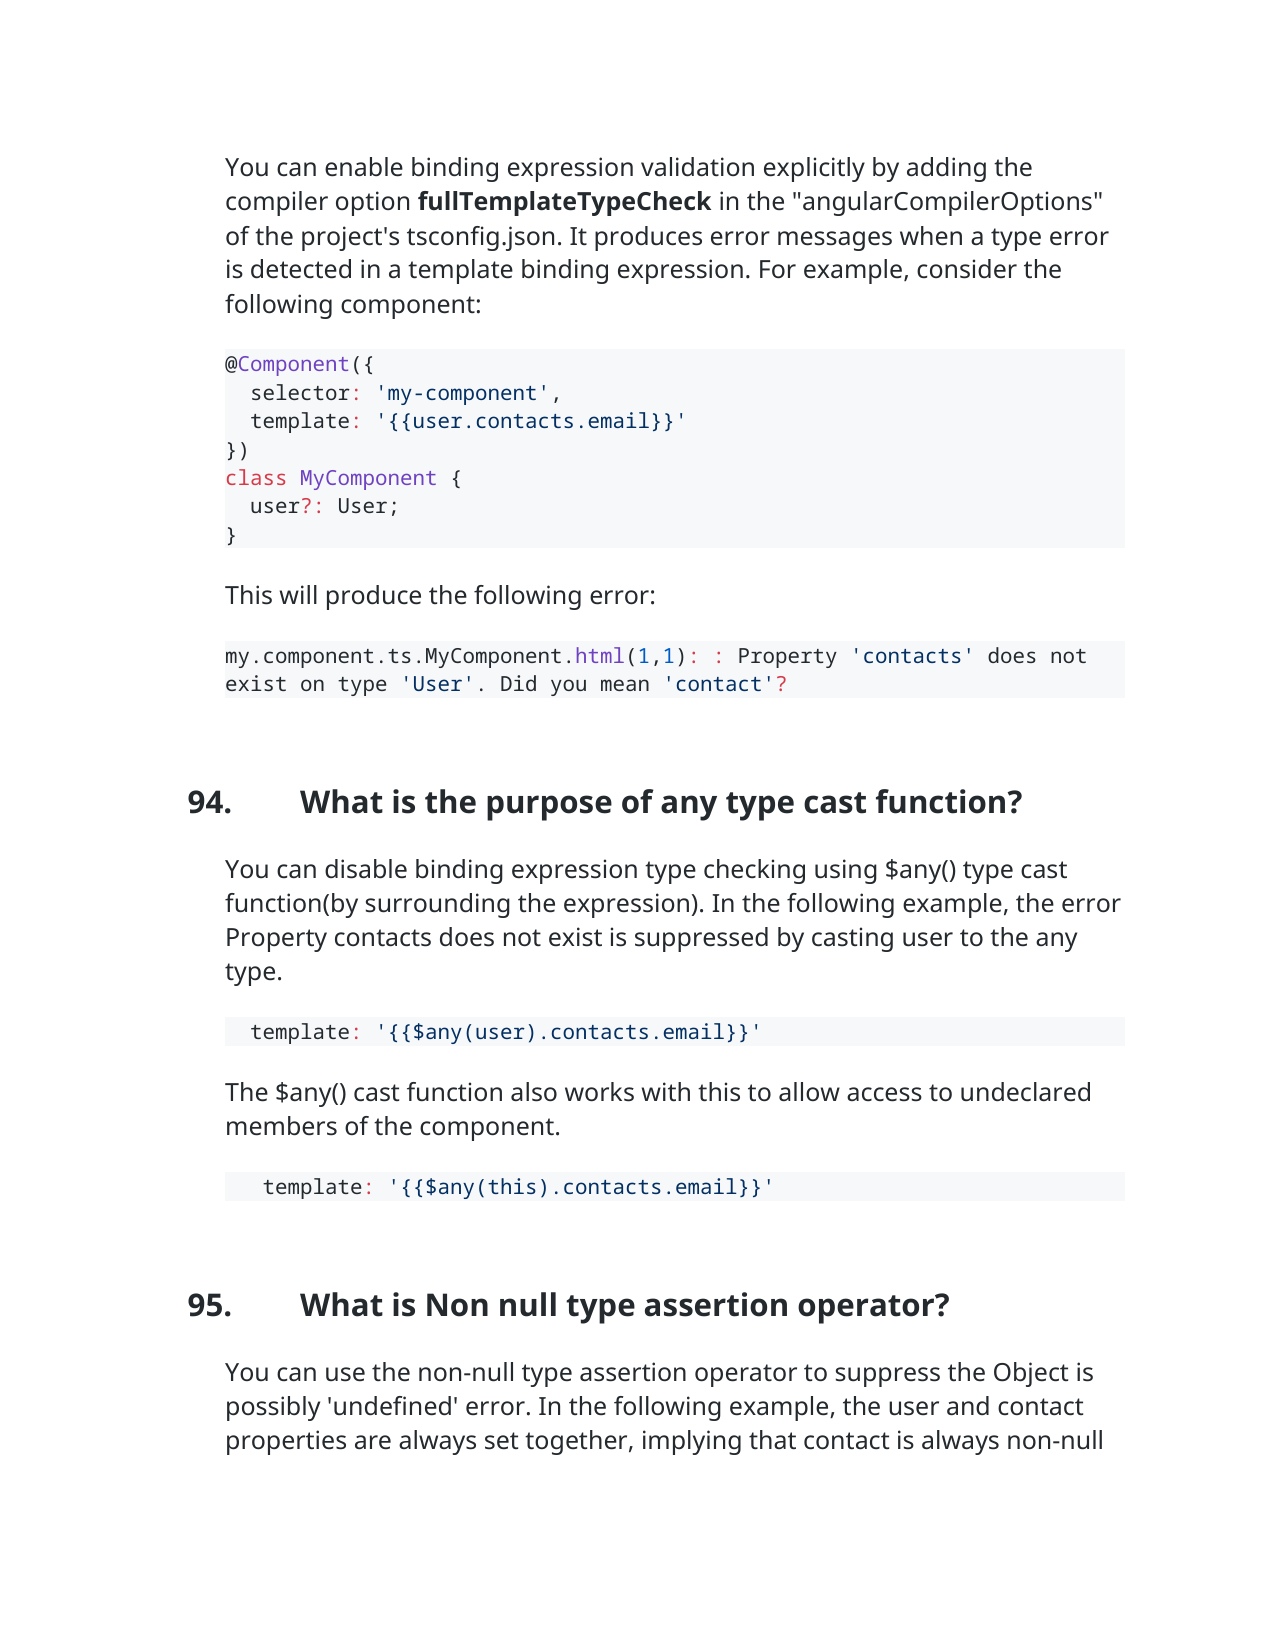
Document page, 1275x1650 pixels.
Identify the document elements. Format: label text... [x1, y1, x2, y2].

text } [225, 520, 1125, 548]
text class MyComponent { [225, 463, 1125, 492]
text template: '{{$any(this).contacts.email}}' [225, 1172, 1125, 1201]
text This will produce the following error: [225, 578, 1125, 612]
list What is the purpose of any type cast function? [187, 780, 1125, 823]
text selector: 'my-component', [225, 378, 1125, 406]
text The $any() cast function also works with this to allow access to undeclared members of the component. [225, 1075, 1125, 1143]
text user?: User; [225, 492, 1125, 520]
text @Component({ [225, 349, 1125, 378]
list What is Non null type assertion operator? [187, 1283, 1125, 1325]
text You can enable binding expression validation explicitly by adding the compiler option fullTemplateTypeCheck in the "angularCompilerOptions" of the project's tsconfig.json. It produces error messages when a type error is detected in a template binding expression. For example, consider the following component: [225, 150, 1125, 320]
text template: '{{$any(user).contacts.email}}' [225, 1017, 1125, 1046]
text }) [225, 435, 1125, 463]
text my.component.ts.MyComponent.html(1,1): : Property 'contacts' does not exist on type 'User'. Did you mean 'contact'? [225, 641, 1125, 698]
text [225, 1354, 1125, 1457]
text template: '{{user.contacts.email}}' [225, 406, 1125, 435]
text You can disable binding expression type checking using $any() type cast function(by surrounding the expression). In the following example, the error Property contacts does not exist is suppressed by casting user to the any type. [225, 852, 1125, 988]
